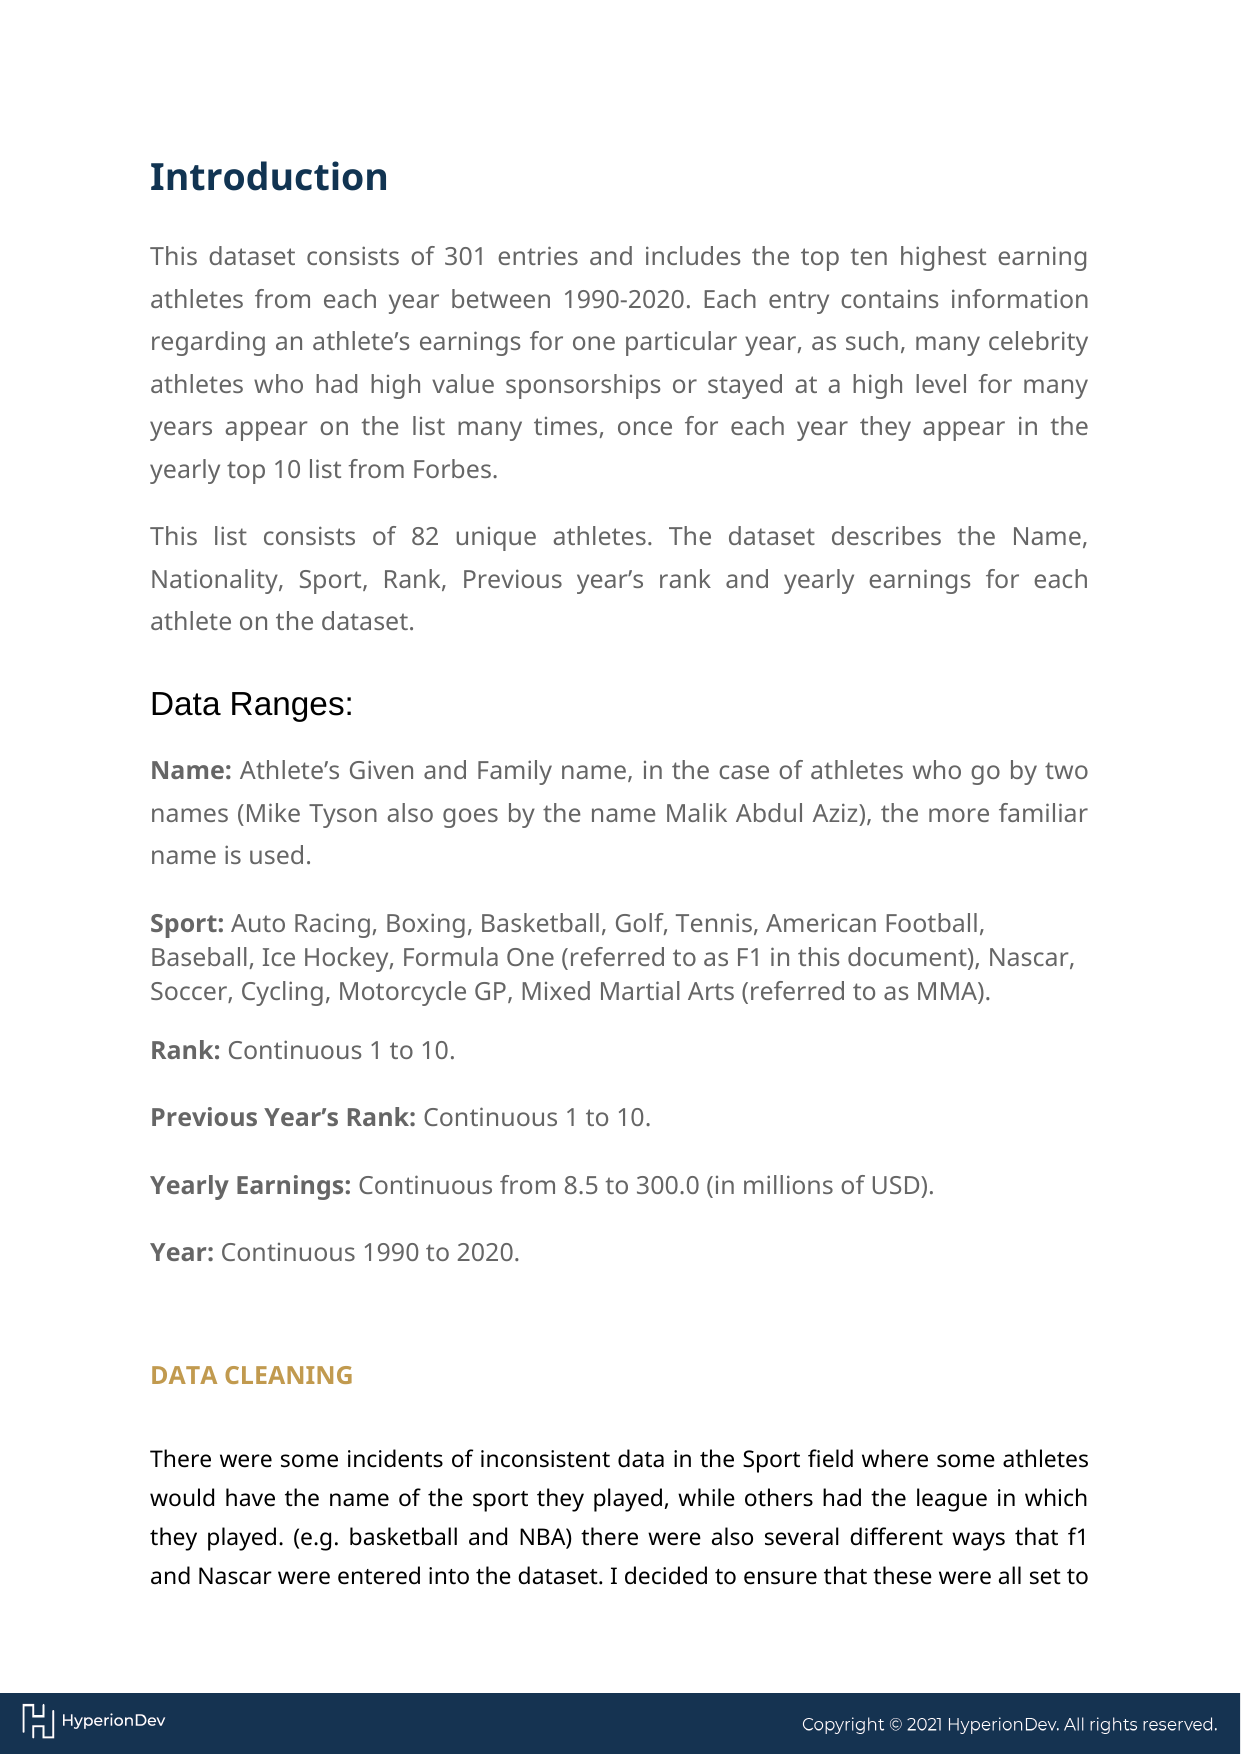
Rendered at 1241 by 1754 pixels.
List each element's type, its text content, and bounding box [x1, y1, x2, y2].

text This dataset consists of 301 entries and includes the top ten highest earning athletes from each year between 1990-2020. Each entry contains information regarding an athlete’s earnings for one particular year, as such, many celebrity athletes who had high value sponsorships or stayed at a high level for many years appear on the list many times, once for each year they appear in the yearly top 10 list from Forbes. [150, 239, 1090, 485]
picture [0, 1693, 1241, 1754]
text DATA CLEANING [150, 1358, 1090, 1392]
text Previous Year’s Rank: Continuous 1 to 10. [150, 1100, 1090, 1134]
text Yearly Earnings: Continuous from 8.5 to 300.0 (in millions of USD). [150, 1168, 1090, 1202]
text Year: Continuous 1990 to 2020. [150, 1235, 1090, 1269]
text This list consists of 82 unique athletes. The dataset describes the Name, Nationality, Sport, Rank, Previous year’s rank and yearly earnings for each athlete on the dataset. [150, 519, 1090, 638]
text Rank: Continuous 1 to 10. [150, 1033, 1090, 1067]
text Name: Athlete’s Given and Family name, in the case of athletes who go by two names (Mike Tyson also goes by the name Malik Abdul Aziz), the more familiar name is used. [150, 753, 1090, 872]
subtitle Data Ranges: [150, 684, 1090, 722]
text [150, 1443, 1090, 1591]
text Sport: Auto Racing, Boxing, Basketball, Golf, Tennis, American Football, Baseball, Ice Hockey, Formula One (referred to as F1 in this document), Nascar, Soccer, Cycling, Motorcycle GP, Mixed Martial Arts (referred to as MMA). [150, 905, 1090, 1008]
text Introduction [150, 150, 1090, 201]
